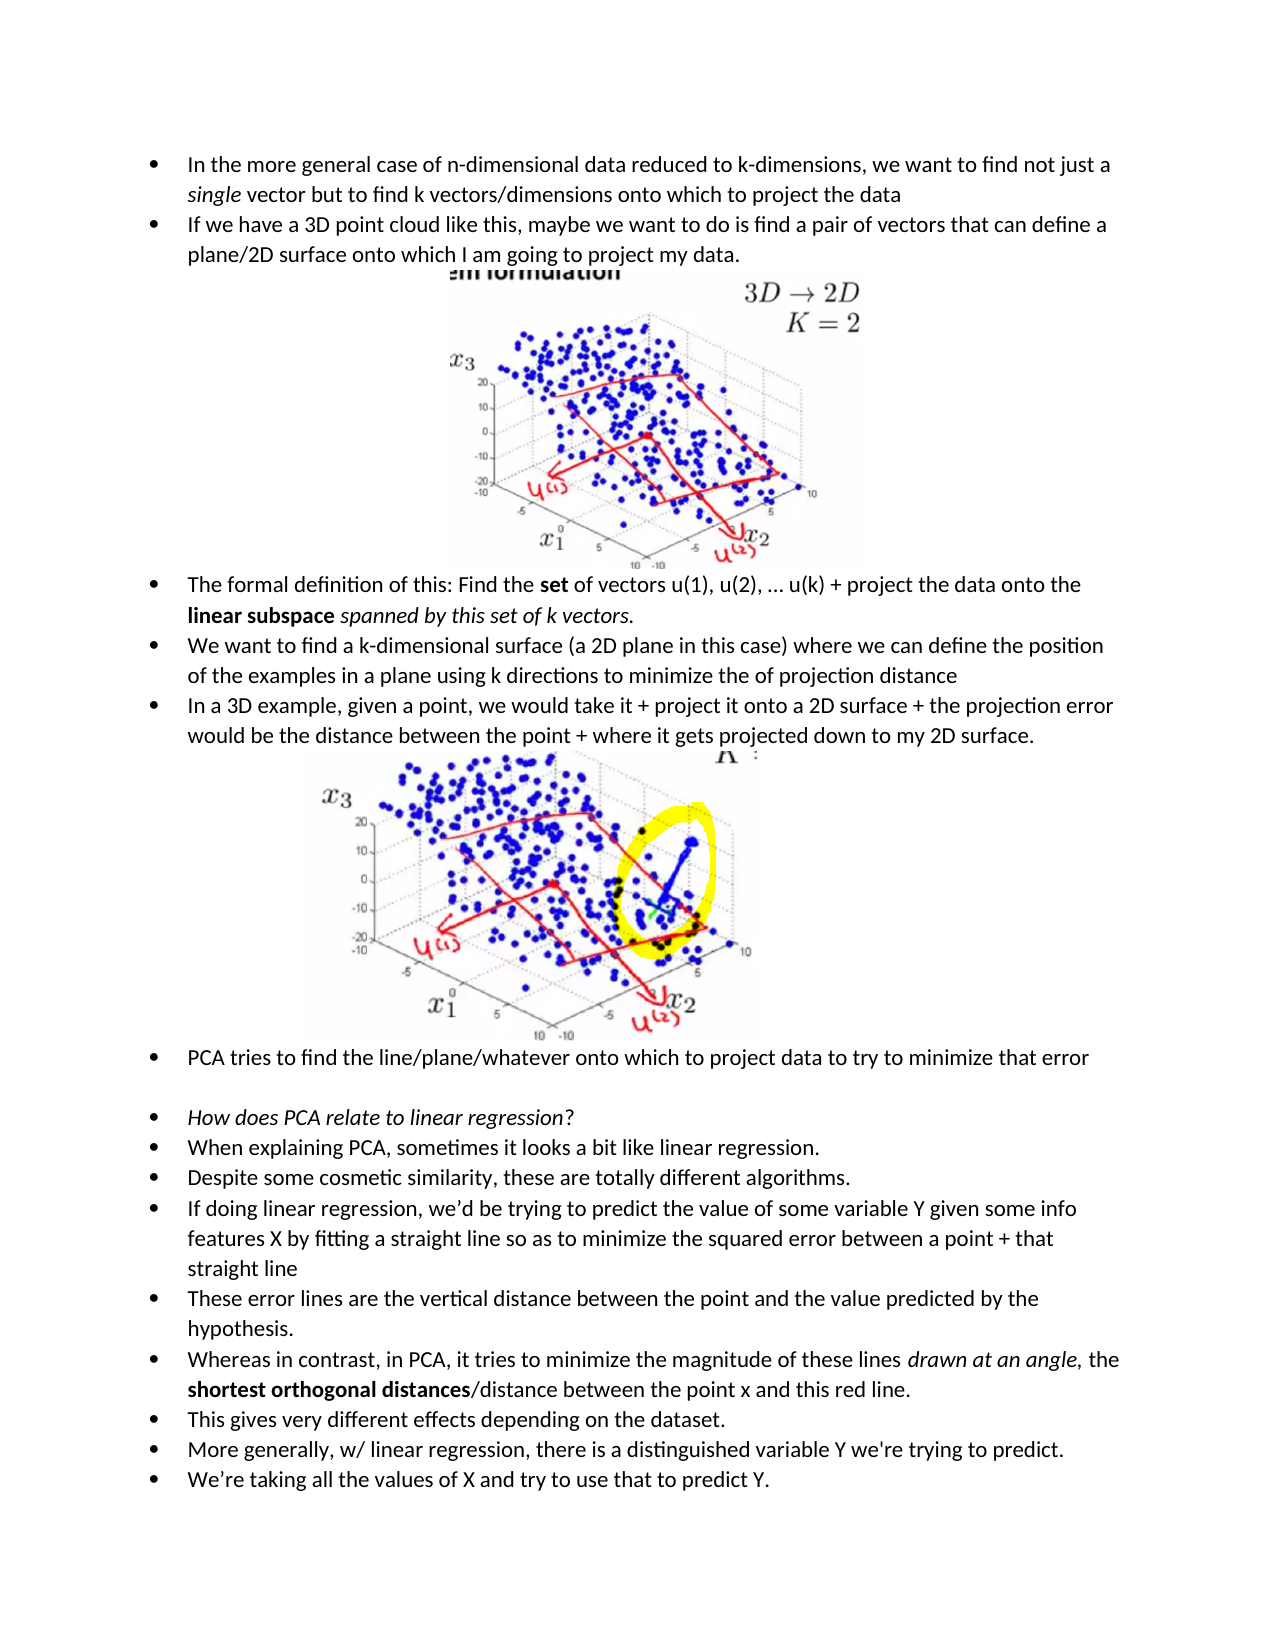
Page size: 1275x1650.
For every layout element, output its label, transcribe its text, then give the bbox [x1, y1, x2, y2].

list If we have a 3D point cloud like this, maybe we want to do is find a pair of vectors that can define a plane/2D surface onto which I am going to project my data. [150, 210, 1125, 269]
list PCA tries to find the line/plane/whatever onto which to project data to try to minimize that error [150, 1043, 1125, 1071]
list How does PCA relate to linear regression? [150, 1103, 1125, 1131]
list In the more general case of n-dimensional data reduced to k-dimensions, we want to find not just a single vector but to find k vectors/dimensions onto which to project the data [150, 150, 1125, 208]
list Whereas in contrast, in PCA, it tries to minimize the magnitude of these lines drawn at an angle, the shortest orthogonal distances/distance between the point x and this red line. [150, 1345, 1125, 1403]
list This gives very different effects depending on the dataset. [150, 1405, 1125, 1433]
list We’re taking all the values of X and try to use that to predict Y. [150, 1466, 1125, 1493]
list In a 3D example, given a point, we would take it + project it onto a 2D surface + the projection error would be the distance between the point + where it gets projected down to my 2D surface. [150, 691, 1125, 749]
list More generally, w/ linear regression, there is a distinguished variable Y we're trying to predict. [150, 1435, 1125, 1463]
picture [300, 751, 758, 1041]
list When explaining PCA, sometimes it looks a bit like linear regression. [150, 1133, 1125, 1161]
list Despite some cosmetic similarity, these are totally different algorithms. [150, 1163, 1125, 1191]
list If doing linear regression, we’d be trying to predict the value of some variable Y given some info features X by fitting a straight line so as to minimize the squared error between a point + that straight line [150, 1194, 1125, 1282]
list We want to find a k-dimensional surface (a 2D plane in this case) where we can define the position of the examples in a plane using k directions to minimize the of projection distance [150, 631, 1125, 689]
list The formal definition of this: Find the set of vectors u(1), u(2), … u(k) + project the data onto the linear subspace spanned by this set of k vectors. [150, 571, 1125, 629]
list These error lines are the vertical distance between the point and the value predicted by the hypothesis. [150, 1284, 1125, 1342]
picture [450, 270, 863, 569]
